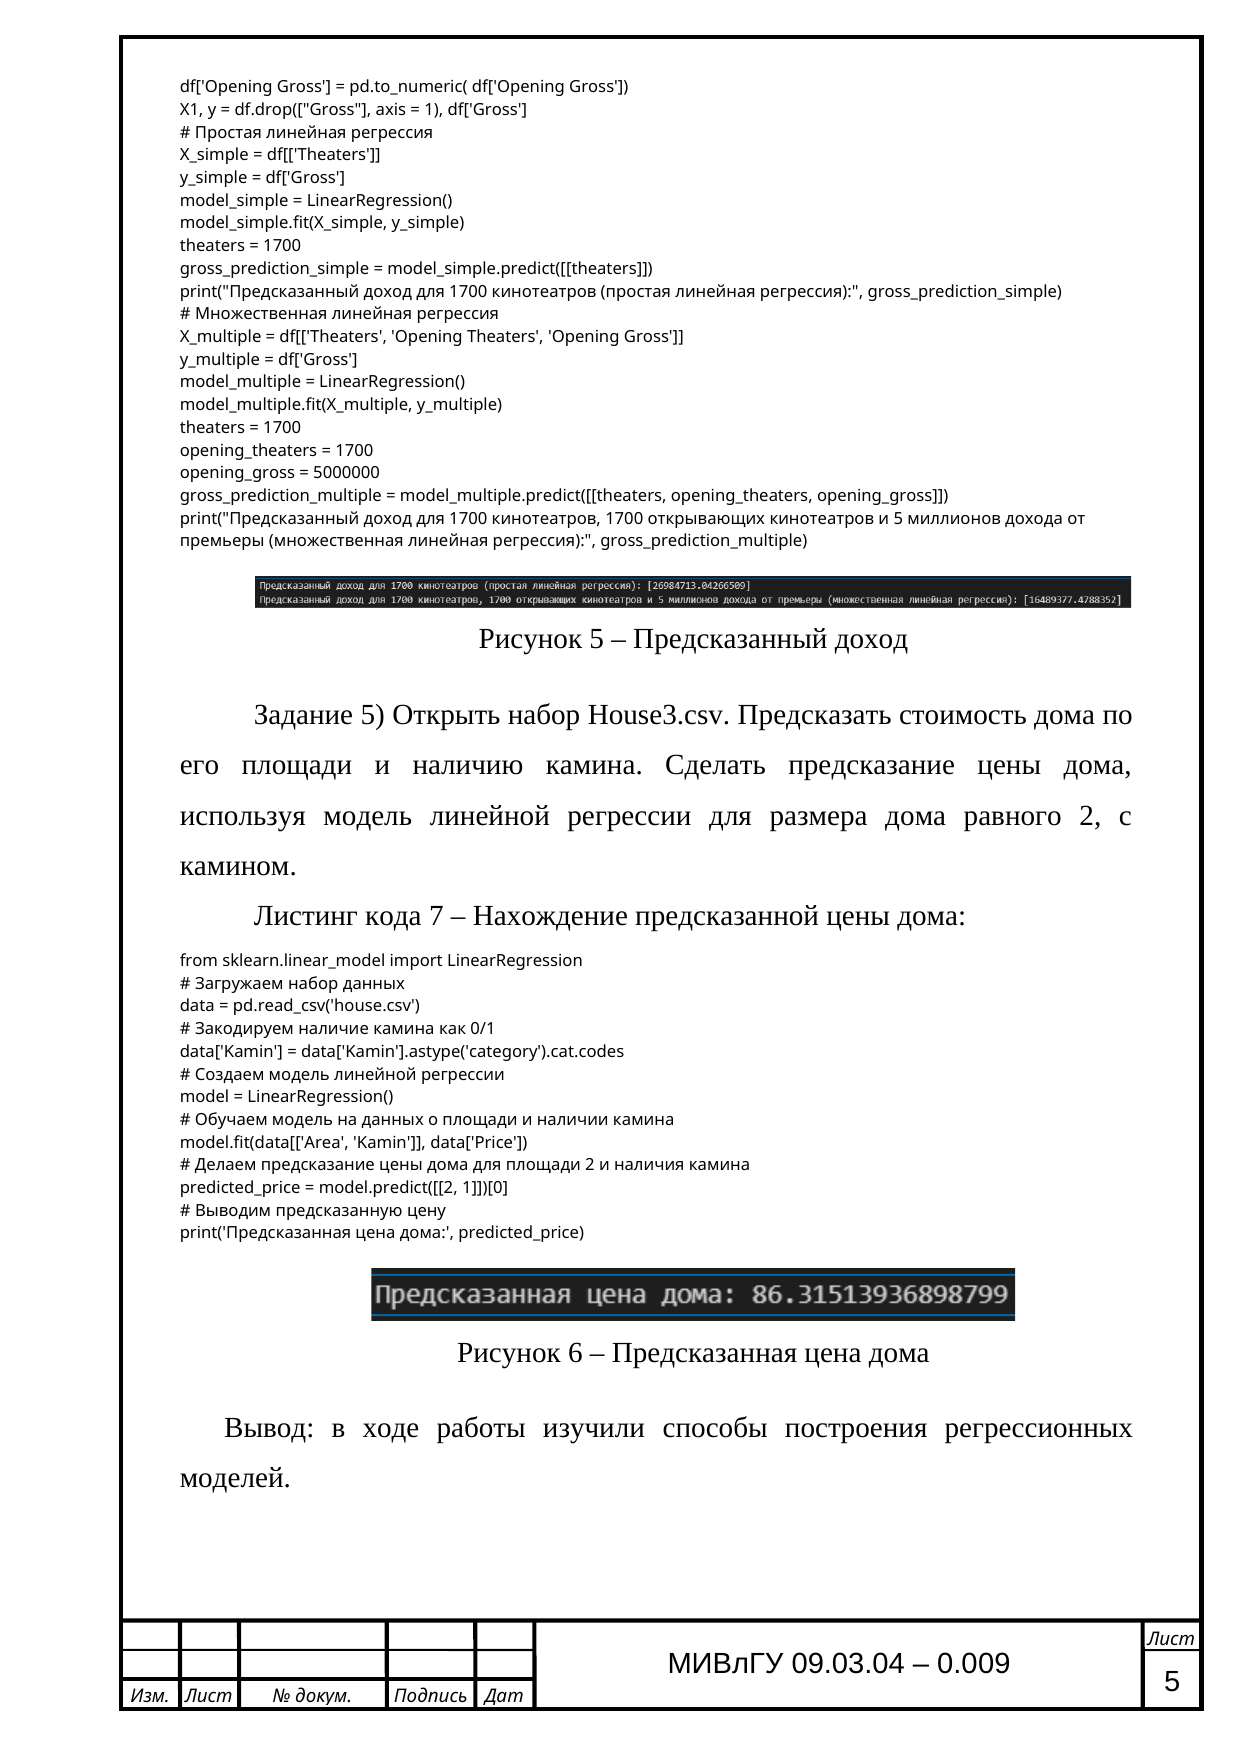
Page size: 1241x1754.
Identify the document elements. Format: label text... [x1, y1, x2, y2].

text y_simple = df['Gross'] [179, 166, 1162, 188]
text model = LinearRegression() [179, 1085, 1162, 1107]
text # Загружаем набор данных [179, 971, 1162, 994]
text print("Предсказанный доход для 1700 кинотеатров (простая линейная регрессия):", gross_prediction_simple) [179, 279, 1162, 302]
text predicted_price = model.predict([[2, 1]])[0] [179, 1176, 1162, 1198]
text opening_theaters = 1700 [179, 438, 1162, 461]
text model_multiple = LinearRegression() [179, 370, 1162, 393]
text Рисунок 6 – Предсказанная цена дома [179, 1335, 1133, 1368]
picture [255, 576, 1132, 608]
text # Выводим предсказанную цену [179, 1198, 1162, 1221]
text data = pd.read_csv('house.csv') [179, 994, 1162, 1017]
text opening_gross = 5000000 [179, 461, 1162, 484]
text model_simple = LinearRegression() [179, 188, 1162, 211]
text model_simple.fit(X_simple, y_simple) [179, 211, 1162, 234]
text X_simple = df[['Theaters']] [179, 143, 1162, 166]
text gross_prediction_simple = model_simple.predict([[theaters]]) [179, 257, 1162, 279]
text gross_prediction_multiple = model_multiple.predict([[theaters, opening_theaters, opening_gross]]) [179, 484, 1162, 506]
text # Множественная линейная регрессия [179, 302, 1162, 325]
text # Закодируем наличие камина как 0/1 [179, 1017, 1162, 1039]
text Вывод: в ходе работы изучили способы построения регрессионных моделей. [179, 1410, 1133, 1494]
text Задание 5) Открыть набор House3.csv. Предсказать стоимость дома по его площади и наличию камина. Сделать предсказание цены дома, используя модель линейной регрессии для размера дома равного 2, с камином. [179, 697, 1133, 881]
text # Простая линейная регрессия [179, 120, 1162, 143]
text from sklearn.linear_model import LinearRegression [179, 948, 1162, 971]
text Рисунок 5 – Предсказанный доход [179, 622, 1133, 655]
text print('Предсказанная цена дома:', predicted_price) [179, 1221, 1162, 1244]
text # Делаем предсказание цены дома для площади 2 и наличия камина [179, 1153, 1162, 1176]
text # Обучаем модель на данных о площади и наличии камина [179, 1107, 1162, 1130]
text df['Opening Gross'] = pd.to_numeric( df['Opening Gross']) [179, 75, 1162, 98]
text print("Предсказанный доход для 1700 кинотеатров, 1700 открывающих кинотеатров и 5 миллионов дохода от премьеры (множественная линейная регрессия):", gross_prediction_multiple) [179, 506, 1162, 552]
text model.fit(data[['Area', 'Kamin']], data['Price']) [179, 1130, 1162, 1153]
text X_multiple = df[['Theaters', 'Opening Theaters', 'Opening Gross']] [179, 325, 1162, 347]
text # Создаем модель линейной регрессии [179, 1062, 1162, 1085]
text theaters = 1700 [179, 234, 1162, 257]
text theaters = 1700 [179, 416, 1162, 438]
text X1, y = df.drop(["Gross"], axis = 1), df['Gross'] [179, 98, 1162, 120]
picture [371, 1268, 1015, 1321]
text model_multiple.fit(X_multiple, y_multiple) [179, 393, 1162, 416]
text Листинг кода 7 – Нахождение предсказанной цены дома: [179, 898, 1133, 932]
text y_multiple = df['Gross'] [179, 347, 1162, 370]
text data['Kamin'] = data['Kamin'].astype('category').cat.codes [179, 1039, 1162, 1062]
